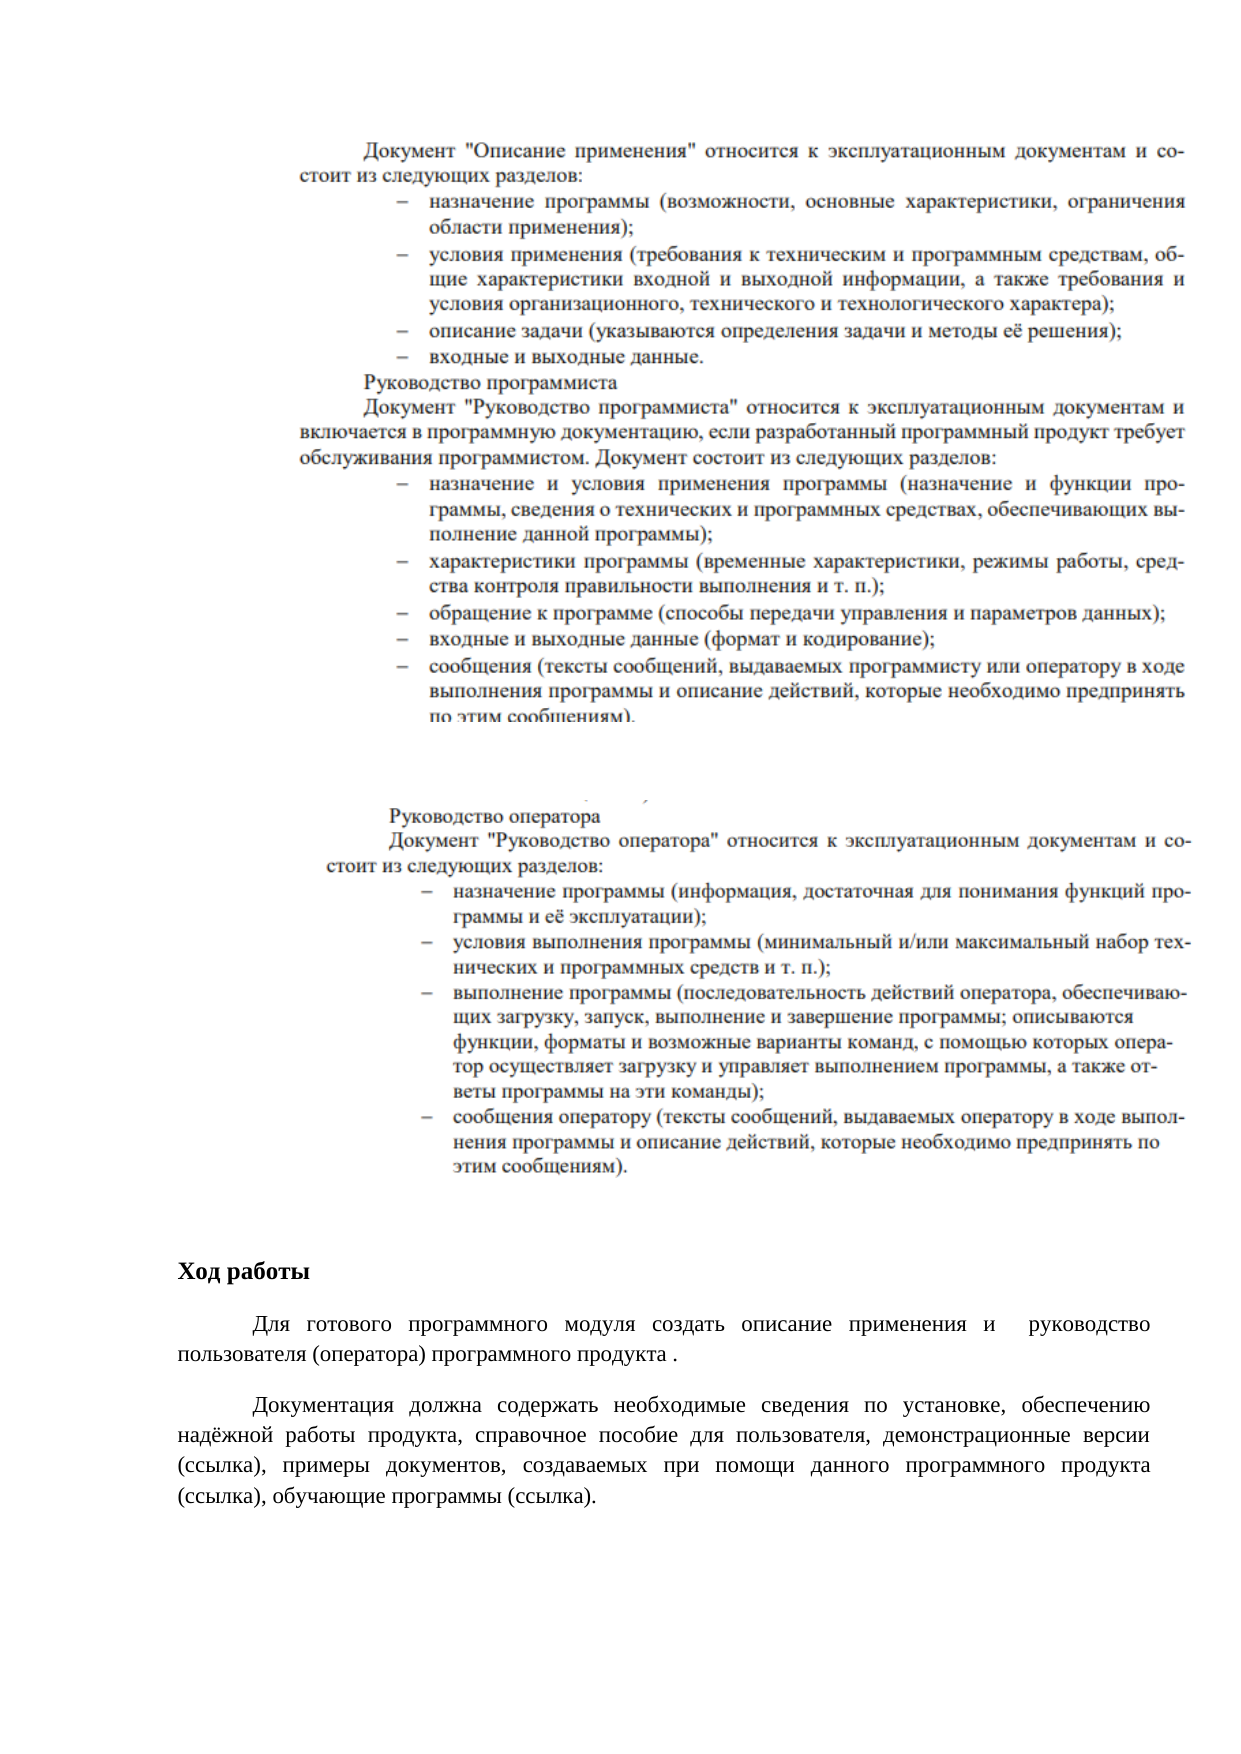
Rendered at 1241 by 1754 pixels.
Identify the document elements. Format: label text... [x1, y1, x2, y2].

picture [252, 800, 1227, 1178]
text Ход работы [177, 1256, 1152, 1285]
picture [252, 118, 1227, 722]
text Документация должна содержать необходимые сведения по установке, обеспечению надёжной работы продукта, справочное пособие для пользователя, демонстрационные версии (ссылка), примеры документов, создаваемых при помощи данного программного продукта (ссылка), обучающие программы (ссылка). [177, 1391, 1152, 1508]
text Для готового программного модуля создать описание применения и руководство пользователя (оператора) программного продукта . [177, 1310, 1152, 1366]
